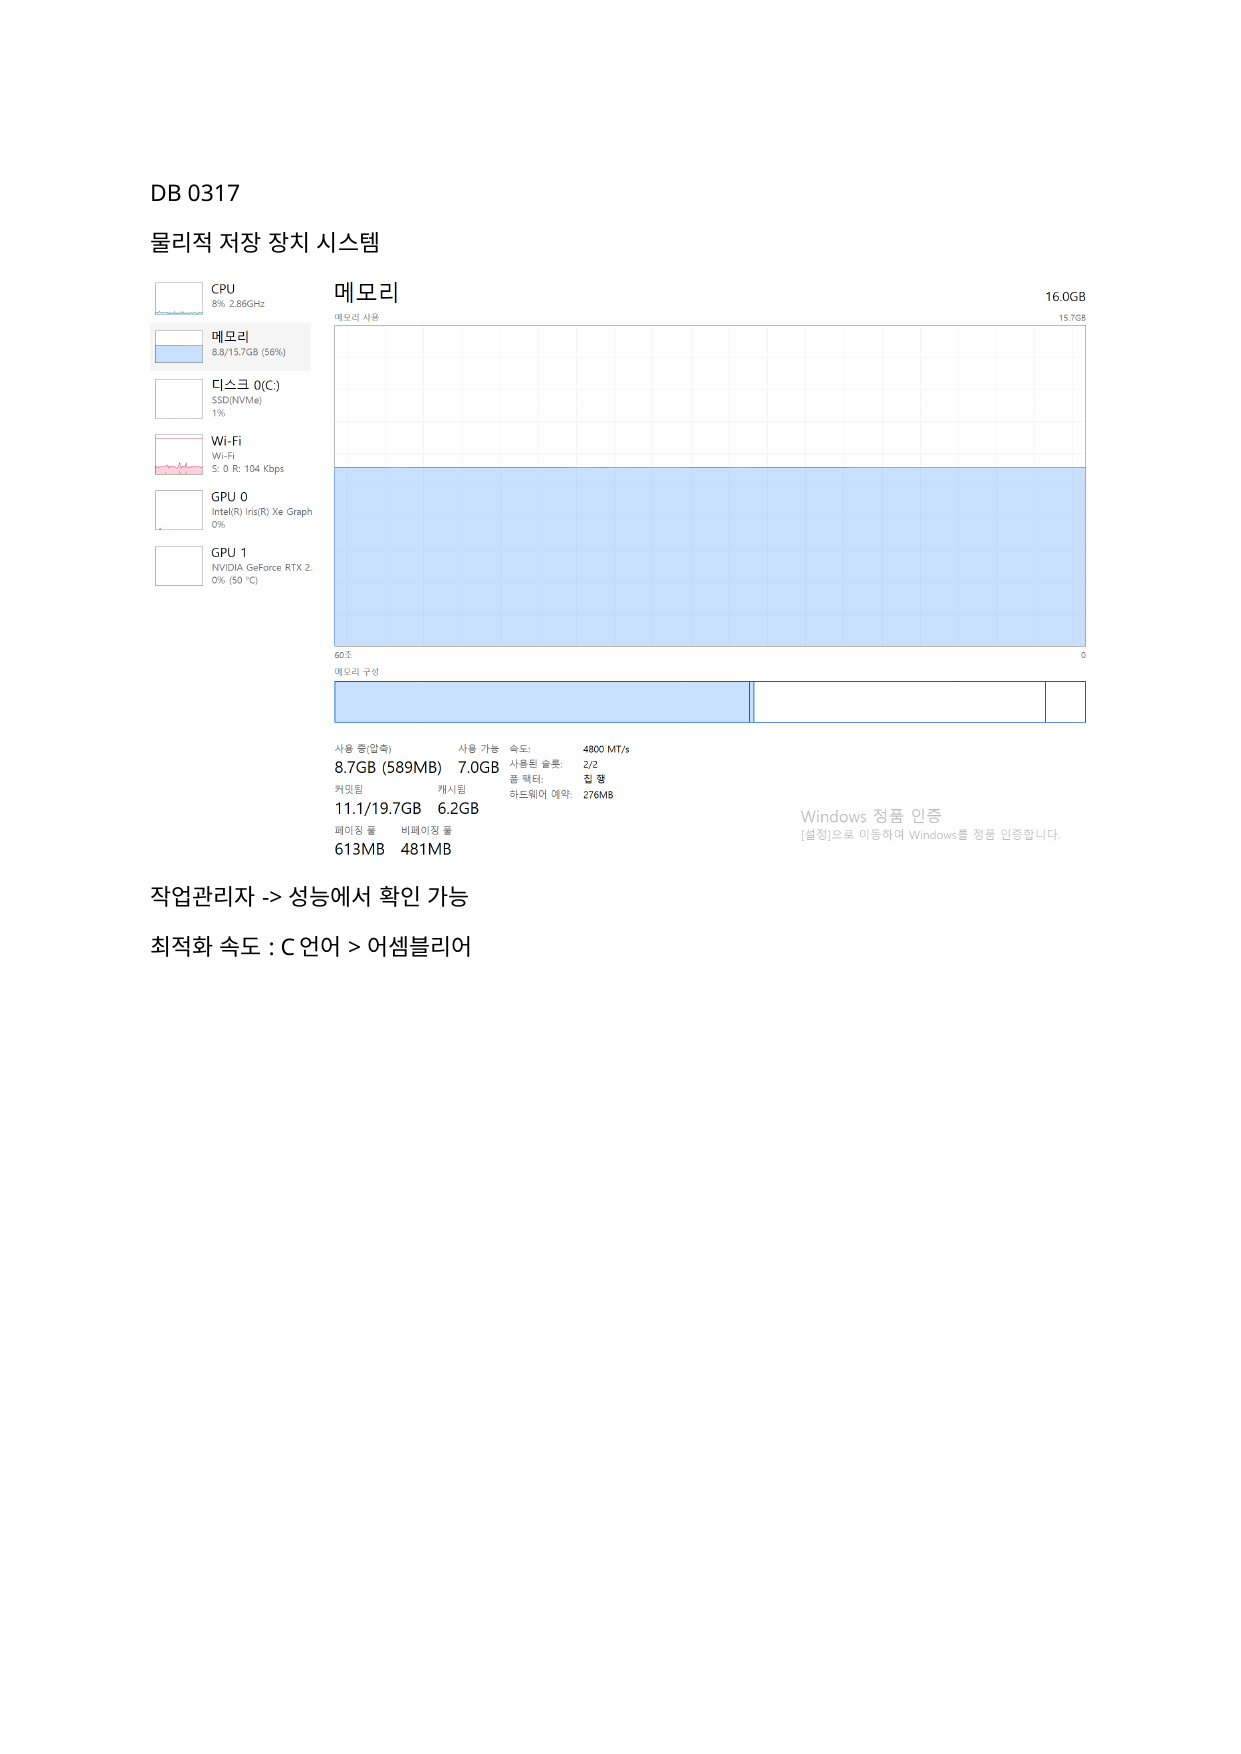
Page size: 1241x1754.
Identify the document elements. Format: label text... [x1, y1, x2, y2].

text 작업관리자 -> 성능에서 확인 가능 [150, 879, 1090, 913]
picture [150, 275, 1091, 863]
text 최적화 속도 : C언어 > 어셈블리어 [150, 929, 1090, 963]
text DB 0317 [150, 177, 1090, 208]
text 물리적 저장 장치 시스템 [150, 225, 1090, 258]
